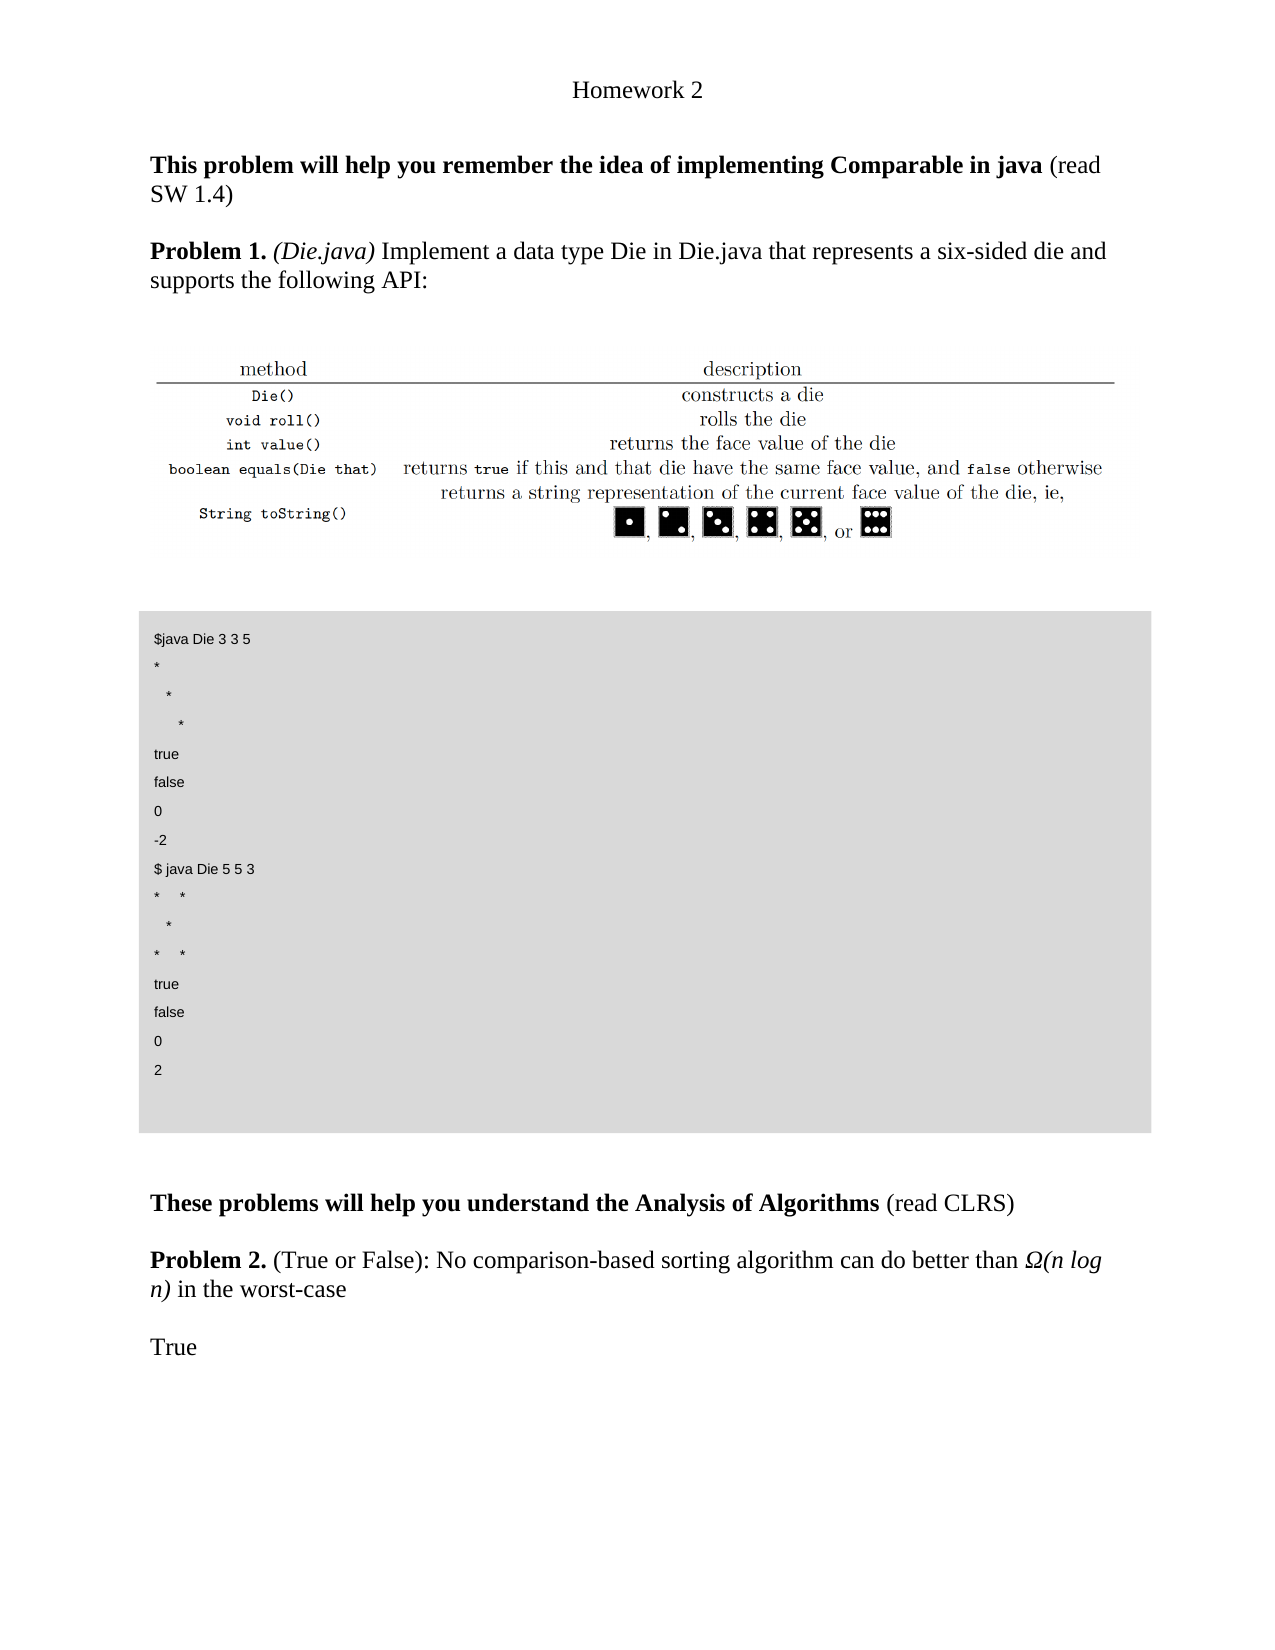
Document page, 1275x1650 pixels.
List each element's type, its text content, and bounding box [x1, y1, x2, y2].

picture [150, 346, 1140, 558]
text This problem will help you remember the idea of implementing Comparable in java (read SW 1.4) [150, 150, 1125, 207]
text True [150, 1332, 1125, 1360]
text Problem 1. (Die.java) Implement a data type Die in Die.java that represents a six-sided die and supports the following API: [150, 236, 1125, 294]
text These problems will help you understand the Analysis of Algorithms (read CLRS) [150, 1188, 1125, 1217]
text Problem 2. (True or False): No comparison-based sorting algorithm can do better than Ω(n log n) in the worst-case [150, 1245, 1125, 1303]
